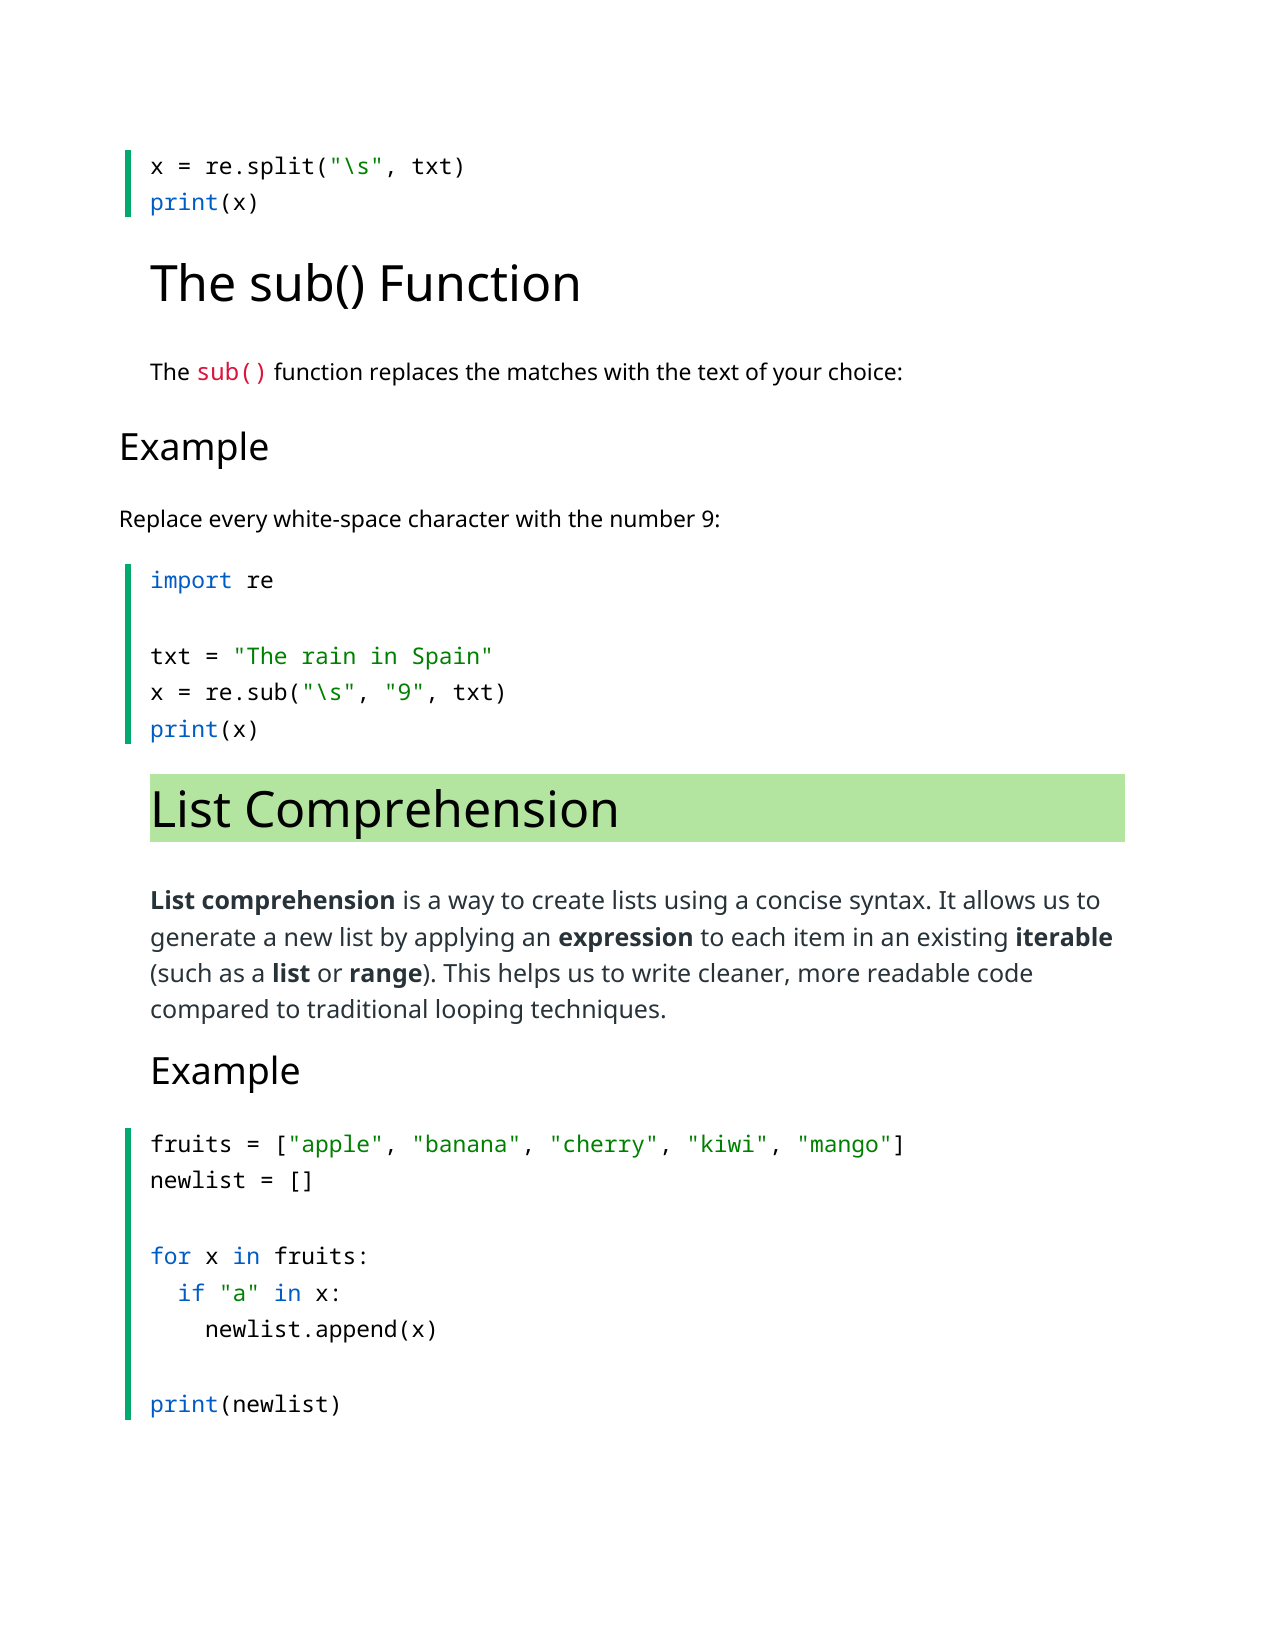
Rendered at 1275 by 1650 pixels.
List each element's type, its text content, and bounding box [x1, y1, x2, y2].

subtitle Example [150, 1044, 1125, 1095]
subtitle Example [119, 421, 1156, 472]
subtitle The sub() Function [150, 247, 1125, 316]
text import re txt = "The rain in Spain" x = re.sub("\s", "9", txt) print(x) [131, 564, 1156, 744]
text List comprehension is a way to create lists using a concise syntax. It allows us to generate a new list by applying an expression to each item in an existing iterable (such as a list or range). This helps us to write cleaner, more readable code compared to traditional looping techniques. [150, 883, 1125, 1026]
text List Comprehension [150, 774, 1125, 842]
text fruits = ["apple", "banana", "cherry", "kiwi", "mango"] newlist = [] for x in fruits: if "a" in x: newlist.append(x) print(newlist) [131, 1128, 1156, 1420]
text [131, 150, 1156, 217]
text Replace every white-space character with the number 9: [119, 503, 1156, 534]
text The sub() function replaces the matches with the text of your choice: [150, 354, 1125, 387]
